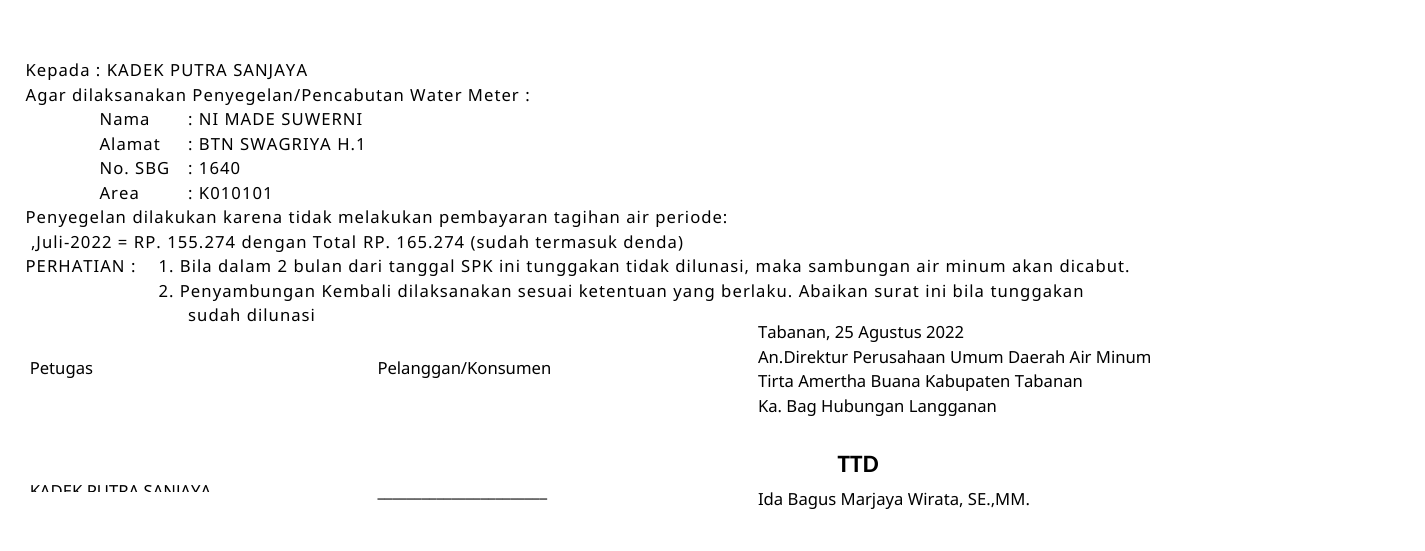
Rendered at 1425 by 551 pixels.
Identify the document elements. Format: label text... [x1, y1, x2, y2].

text ,Juli-2022 = RP. 155.274 dengan Total RP. 165.274 (sudah termasuk denda) [25, 230, 1399, 253]
text 2. Penyambungan Kembali dilaksanakan sesuai ketentuan yang berlaku. Abaikan surat ini bila tunggakan [25, 279, 1399, 302]
text Area : K010101 [25, 181, 1399, 204]
text Alamat : BTN SWAGRIYA H.1 [25, 132, 1399, 155]
text sudah dilunasi [25, 304, 1399, 327]
text PERHATIAN : 1. Bila dalam 2 bulan dari tanggal SPK ini tunggakan tidak dilunasi, maka sambungan air minum akan dicabut. [25, 255, 1399, 278]
text Agar dilaksanakan Penyegelan/Pencabutan Water Meter : [25, 83, 1399, 106]
text Kepada : KADEK PUTRA SANJAYA [25, 59, 1399, 82]
text Penyegelan dilakukan karena tidak melakukan pembayaran tagihan air periode: [25, 206, 1399, 229]
text No. SBG : 1640 [25, 157, 1399, 180]
text Nama : NI MADE SUWERNI [25, 108, 1399, 131]
